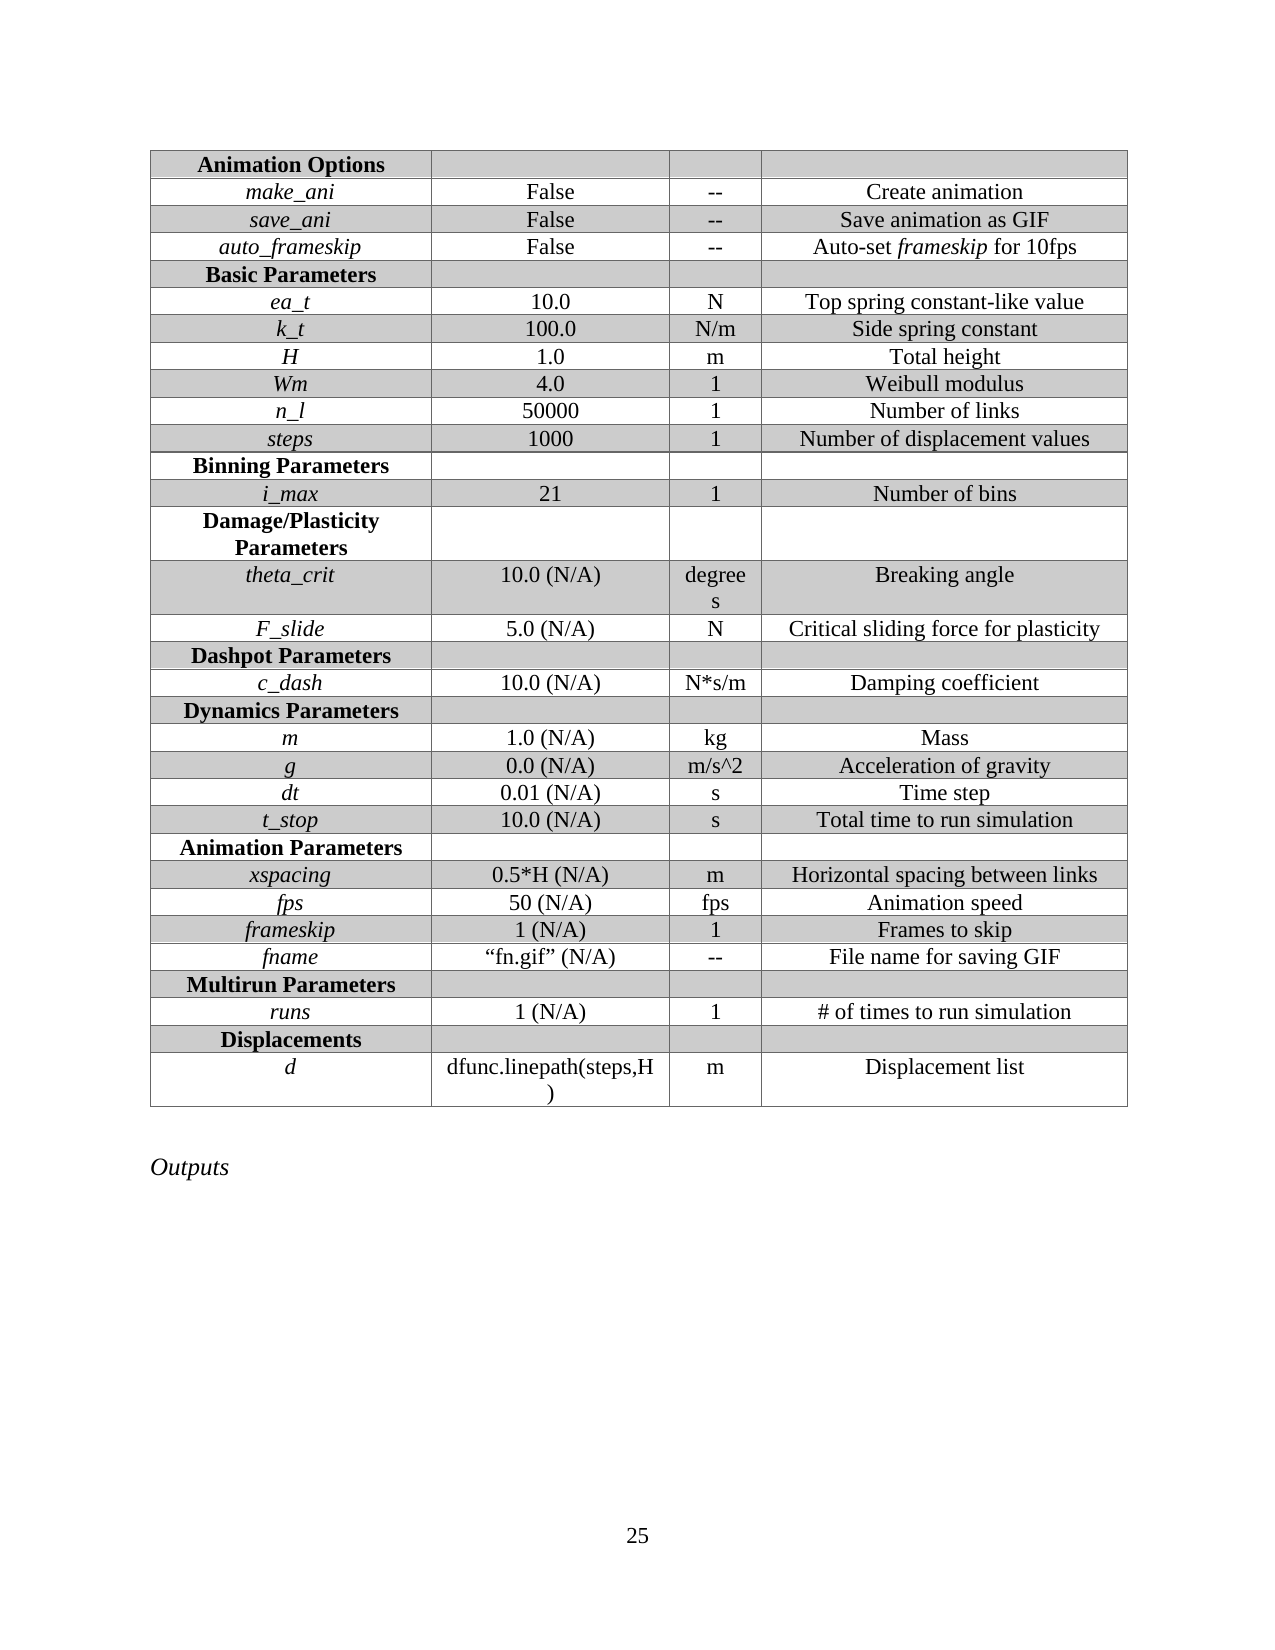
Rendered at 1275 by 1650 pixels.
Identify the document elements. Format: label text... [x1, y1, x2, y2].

table_cell 10.0 (N/A) [432, 561, 669, 614]
table_cell 100.0 [432, 315, 669, 342]
table_cell 1 (N/A) [432, 916, 669, 942]
table_cell [432, 834, 669, 860]
table_cell -- [670, 233, 761, 259]
table_cell [762, 1026, 1127, 1052]
table_cell degrees [670, 561, 761, 614]
table_cell [670, 261, 761, 287]
table_cell Number of links [762, 398, 1127, 424]
table_cell 1 [670, 370, 761, 397]
table_cell [670, 971, 761, 997]
table_cell Wm [151, 370, 431, 397]
table_cell k_t [151, 315, 431, 342]
table_cell Time step [762, 779, 1127, 805]
table_cell frameskip [151, 916, 431, 942]
table_cell Dynamics Parameters [151, 697, 431, 723]
table_cell Total time to run simulation [762, 806, 1127, 833]
table_cell Animation Options [151, 151, 431, 177]
table_cell runs [151, 998, 431, 1024]
table_cell [762, 697, 1127, 723]
table_cell N*s/m [670, 670, 761, 696]
table_cell File name for saving GIF [762, 944, 1127, 970]
table_cell [432, 1026, 669, 1052]
table_cell Critical sliding force for plasticity [762, 615, 1127, 641]
table_cell 0.5*H (N/A) [432, 861, 669, 888]
table_cell [432, 642, 669, 668]
table_cell 10.0 (N/A) [432, 806, 669, 833]
table_cell fps [151, 889, 431, 915]
table_cell i_max [151, 480, 431, 506]
table_cell Horizontal spacing between links [762, 861, 1127, 888]
table_cell [432, 453, 669, 479]
table_cell theta_crit [151, 561, 431, 614]
table_cell [670, 697, 761, 723]
table_cell [432, 697, 669, 723]
table_cell H [151, 343, 431, 369]
table_cell Number of bins [762, 480, 1127, 506]
table_cell 21 [432, 480, 669, 506]
table_cell 50000 [432, 398, 669, 424]
table_cell [762, 507, 1127, 560]
table_cell m/s^2 [670, 752, 761, 778]
table_cell [762, 453, 1127, 479]
table_cell -- [670, 944, 761, 970]
table_cell N [670, 288, 761, 314]
table_cell g [151, 752, 431, 778]
table_cell Damping coefficient [762, 670, 1127, 696]
table_cell Breaking angle [762, 561, 1127, 614]
table_cell Side spring constant [762, 315, 1127, 342]
table_cell n_l [151, 398, 431, 424]
table_cell [432, 507, 669, 560]
table_cell -- [670, 179, 761, 205]
table_cell [432, 151, 669, 177]
table_cell kg [670, 724, 761, 751]
table_cell [670, 642, 761, 668]
table_cell -- [670, 206, 761, 232]
table_cell 50 (N/A) [432, 889, 669, 915]
table_cell Damage/Plasticity Parameters [151, 507, 431, 560]
table_cell 1 [670, 480, 761, 506]
table_cell 1 [670, 425, 761, 451]
subtitle Outputs [150, 1152, 1125, 1181]
table_cell xspacing [151, 861, 431, 888]
table_cell m [670, 861, 761, 888]
table_cell steps [151, 425, 431, 451]
table_cell [670, 507, 761, 560]
table_cell 10.0 [432, 288, 669, 314]
table_cell F_slide [151, 615, 431, 641]
table_cell fname [151, 944, 431, 970]
table_cell m [670, 343, 761, 369]
table_cell Number of displacement values [762, 425, 1127, 451]
table_cell make_ani [151, 179, 431, 205]
table_cell [670, 151, 761, 177]
table_cell t_stop [151, 806, 431, 833]
table_cell [432, 971, 669, 997]
table_cell 1.0 [432, 343, 669, 369]
table_cell d [151, 1053, 431, 1106]
table_cell Weibull modulus [762, 370, 1127, 397]
table_cell [670, 834, 761, 860]
table_cell [670, 453, 761, 479]
table_cell [432, 261, 669, 287]
table_cell 1 (N/A) [432, 998, 669, 1024]
table_cell [670, 1026, 761, 1052]
table_cell False [432, 206, 669, 232]
table_cell 0.01 (N/A) [432, 779, 669, 805]
table_cell [762, 971, 1127, 997]
table_cell 4.0 [432, 370, 669, 397]
table_cell Frames to skip [762, 916, 1127, 942]
table_cell dt [151, 779, 431, 805]
table_cell c_dash [151, 670, 431, 696]
table_cell save_ani [151, 206, 431, 232]
table_cell 1 [670, 998, 761, 1024]
table_cell Displacement list [762, 1053, 1127, 1106]
table_cell [762, 642, 1127, 668]
table_cell [762, 834, 1127, 860]
table_cell ea_t [151, 288, 431, 314]
table_cell Animation speed [762, 889, 1127, 915]
table_cell Top spring constant-like value [762, 288, 1127, 314]
table_cell 5.0 (N/A) [432, 615, 669, 641]
table_cell Save animation as GIF [762, 206, 1127, 232]
table_cell fps [670, 889, 761, 915]
table_cell m [151, 724, 431, 751]
table_cell 0.0 (N/A) [432, 752, 669, 778]
table_cell False [432, 233, 669, 259]
table_cell Basic Parameters [151, 261, 431, 287]
table_cell “fn.gif” (N/A) [432, 944, 669, 970]
table_cell 1 [670, 398, 761, 424]
table_cell s [670, 806, 761, 833]
table_cell N/m [670, 315, 761, 342]
table_cell 1000 [432, 425, 669, 451]
table_cell Binning Parameters [151, 453, 431, 479]
table_cell Dashpot Parameters [151, 642, 431, 668]
table_cell [762, 151, 1127, 177]
table_cell # of times to run simulation [762, 998, 1127, 1024]
table_cell Acceleration of gravity [762, 752, 1127, 778]
table_cell auto_frameskip [151, 233, 431, 259]
table_cell Auto-set frameskip for 10fps [762, 233, 1127, 259]
table_cell Create animation [762, 179, 1127, 205]
table_cell dfunc.linepath(steps,H) [432, 1053, 669, 1106]
table_cell Mass [762, 724, 1127, 751]
table_cell Total height [762, 343, 1127, 369]
table_cell [762, 261, 1127, 287]
table_cell 1 [670, 916, 761, 942]
table_cell False [432, 179, 669, 205]
table_cell m [670, 1053, 761, 1106]
table_cell 1.0 (N/A) [432, 724, 669, 751]
table_cell 10.0 (N/A) [432, 670, 669, 696]
table_cell Animation Parameters [151, 834, 431, 860]
table_cell N [670, 615, 761, 641]
table_cell s [670, 779, 761, 805]
table_cell Displacements [151, 1026, 431, 1052]
table_cell Multirun Parameters [151, 971, 431, 997]
